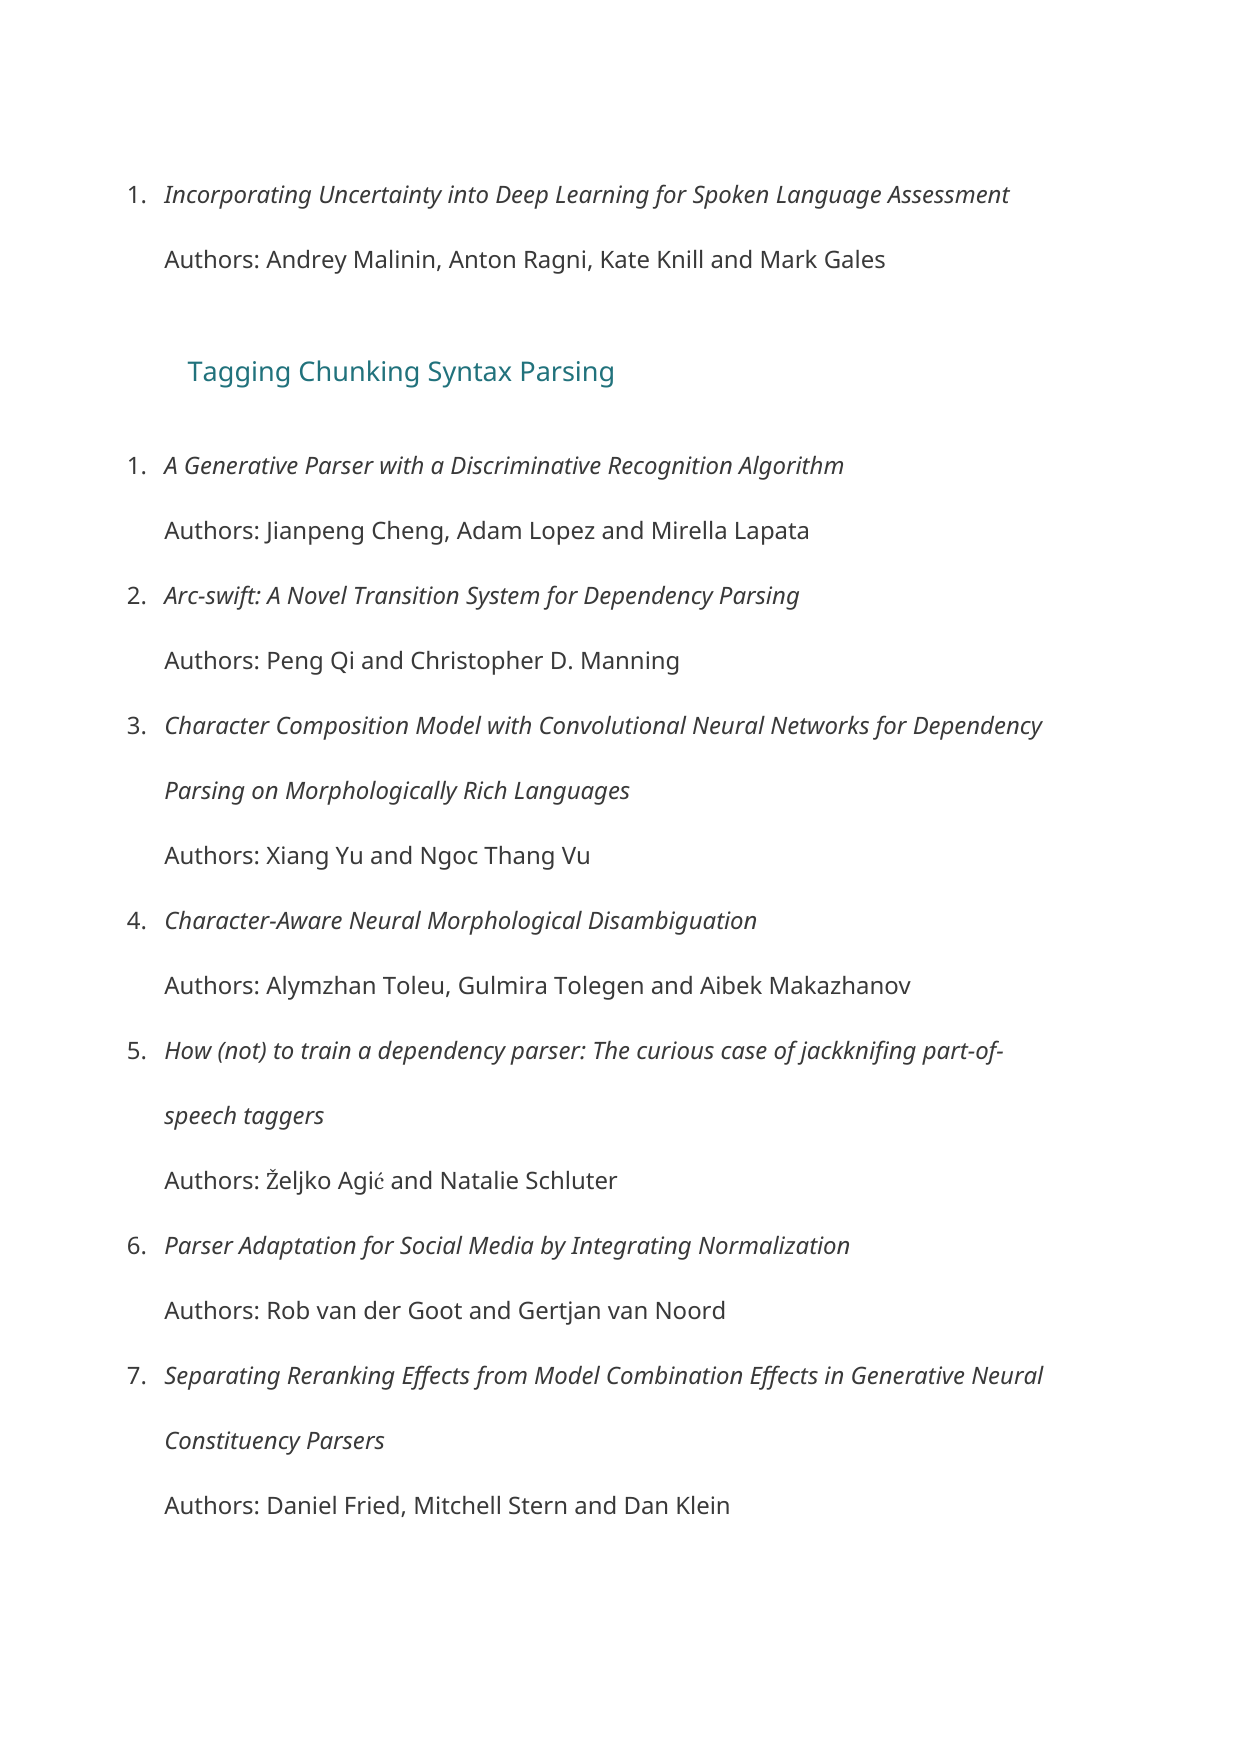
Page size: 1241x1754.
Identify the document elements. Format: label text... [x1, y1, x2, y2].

text Tagging Chunking Syntax Parsing [187, 339, 1053, 404]
list Character-Aware Neural Morphological Disambiguation Authors: Alymzhan Toleu, Gulmira Tolegen and Aibek Makazhanov [127, 888, 1053, 1018]
list A Generative Parser with a Discriminative Recognition Algorithm Authors: Jianpeng Cheng, Adam Lopez and Mirella Lapata [127, 433, 1053, 563]
list Arc-swift: A Novel Transition System for Dependency Parsing Authors: Peng Qi and Christopher D. Manning [127, 563, 1053, 693]
list Incorporating Uncertainty into Deep Learning for Spoken Language Assessment Authors: Andrey Malinin, Anton Ragni, Kate Knill and Mark Gales [127, 162, 1053, 292]
list How (not) to train a dependency parser: The curious case of jackknifing part-of-speech taggers Authors: Željko Agić and Natalie Schluter [127, 1018, 1053, 1213]
list Parser Adaptation for Social Media by Integrating Normalization Authors: Rob van der Goot and Gertjan van Noord [127, 1213, 1053, 1343]
list Character Composition Model with Convolutional Neural Networks for Dependency Parsing on Morphologically Rich Languages Authors: Xiang Yu and Ngoc Thang Vu [127, 693, 1053, 888]
